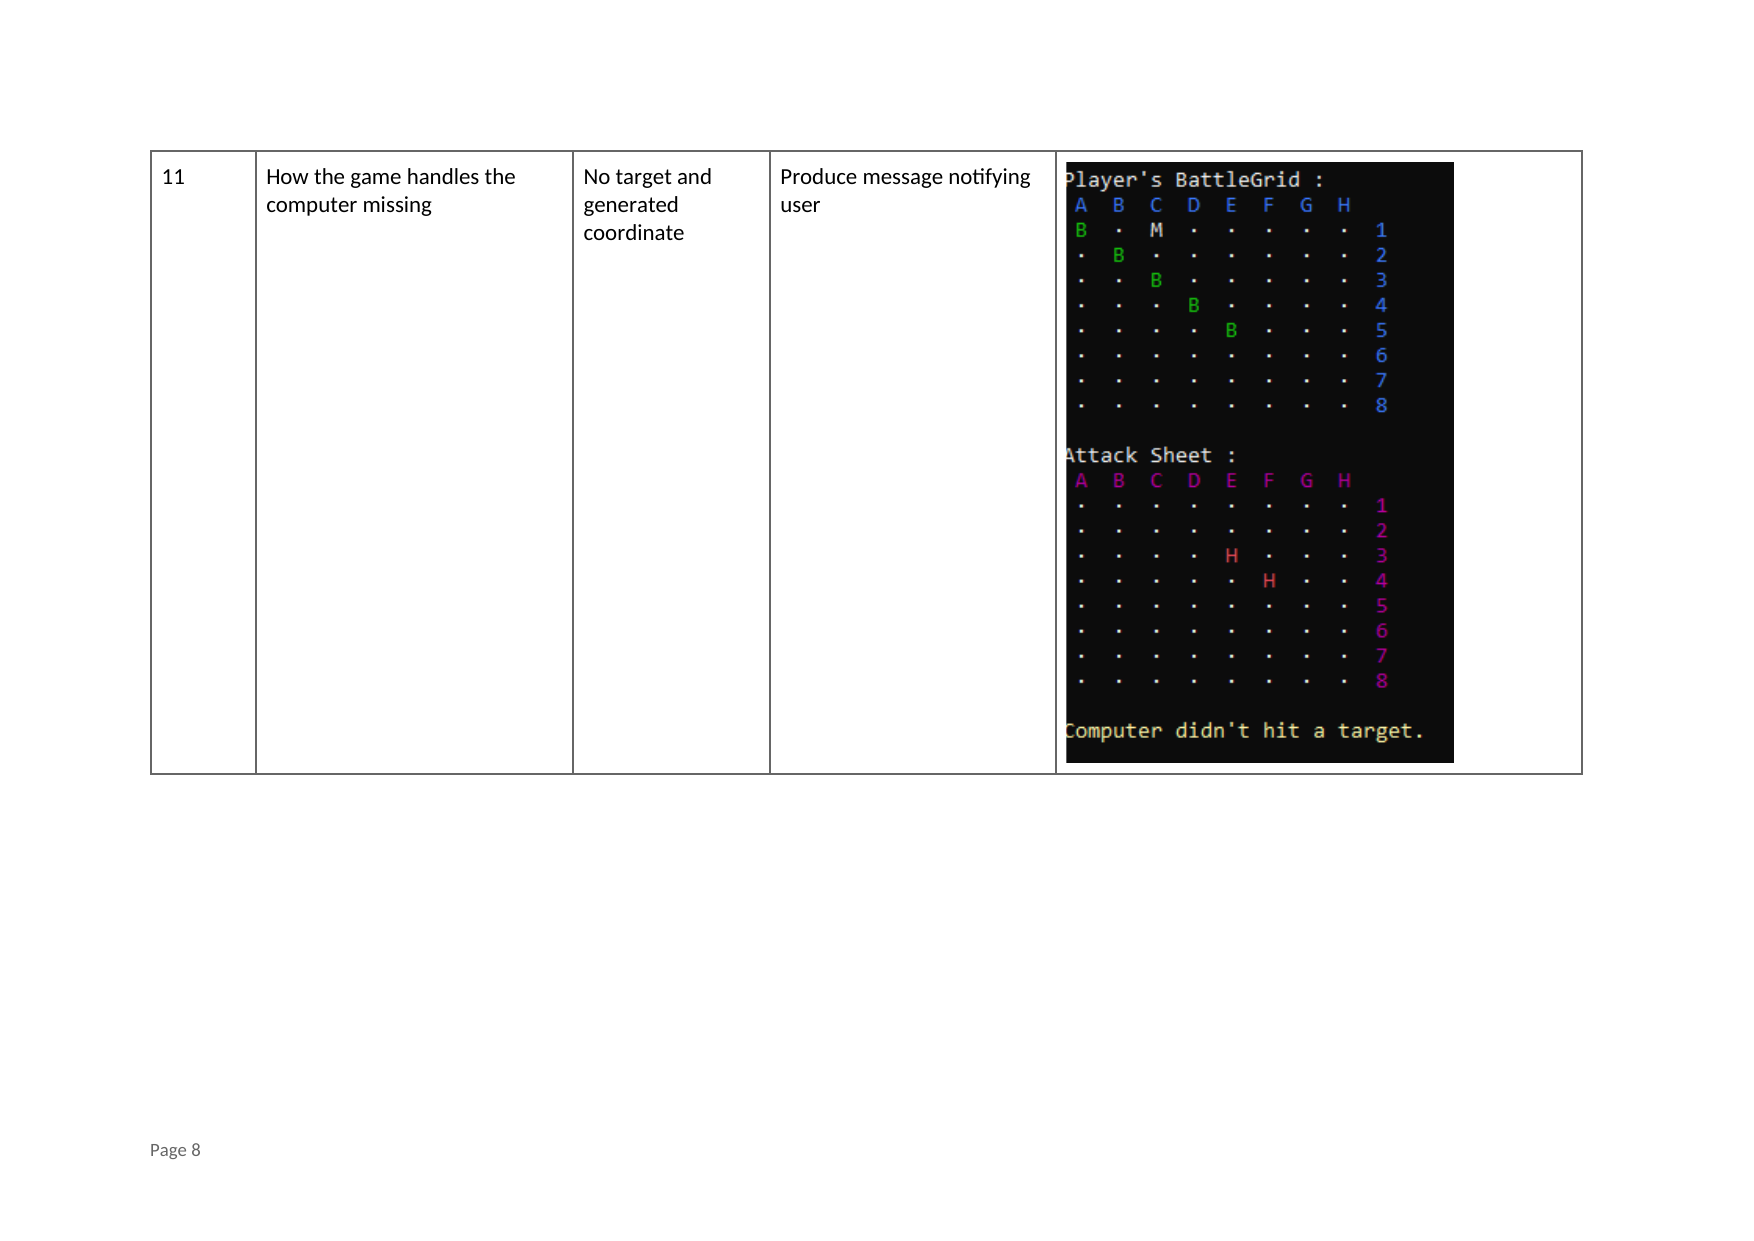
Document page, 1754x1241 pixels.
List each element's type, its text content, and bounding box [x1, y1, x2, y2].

table_cell 11 [152, 152, 255, 773]
table_cell Produce message notifying user [771, 152, 1055, 773]
picture [1066, 162, 1454, 763]
table_cell No target and generated coordinate [574, 152, 769, 773]
table_cell How the game handles the computer missing [257, 152, 572, 773]
table_cell [1057, 152, 1581, 773]
